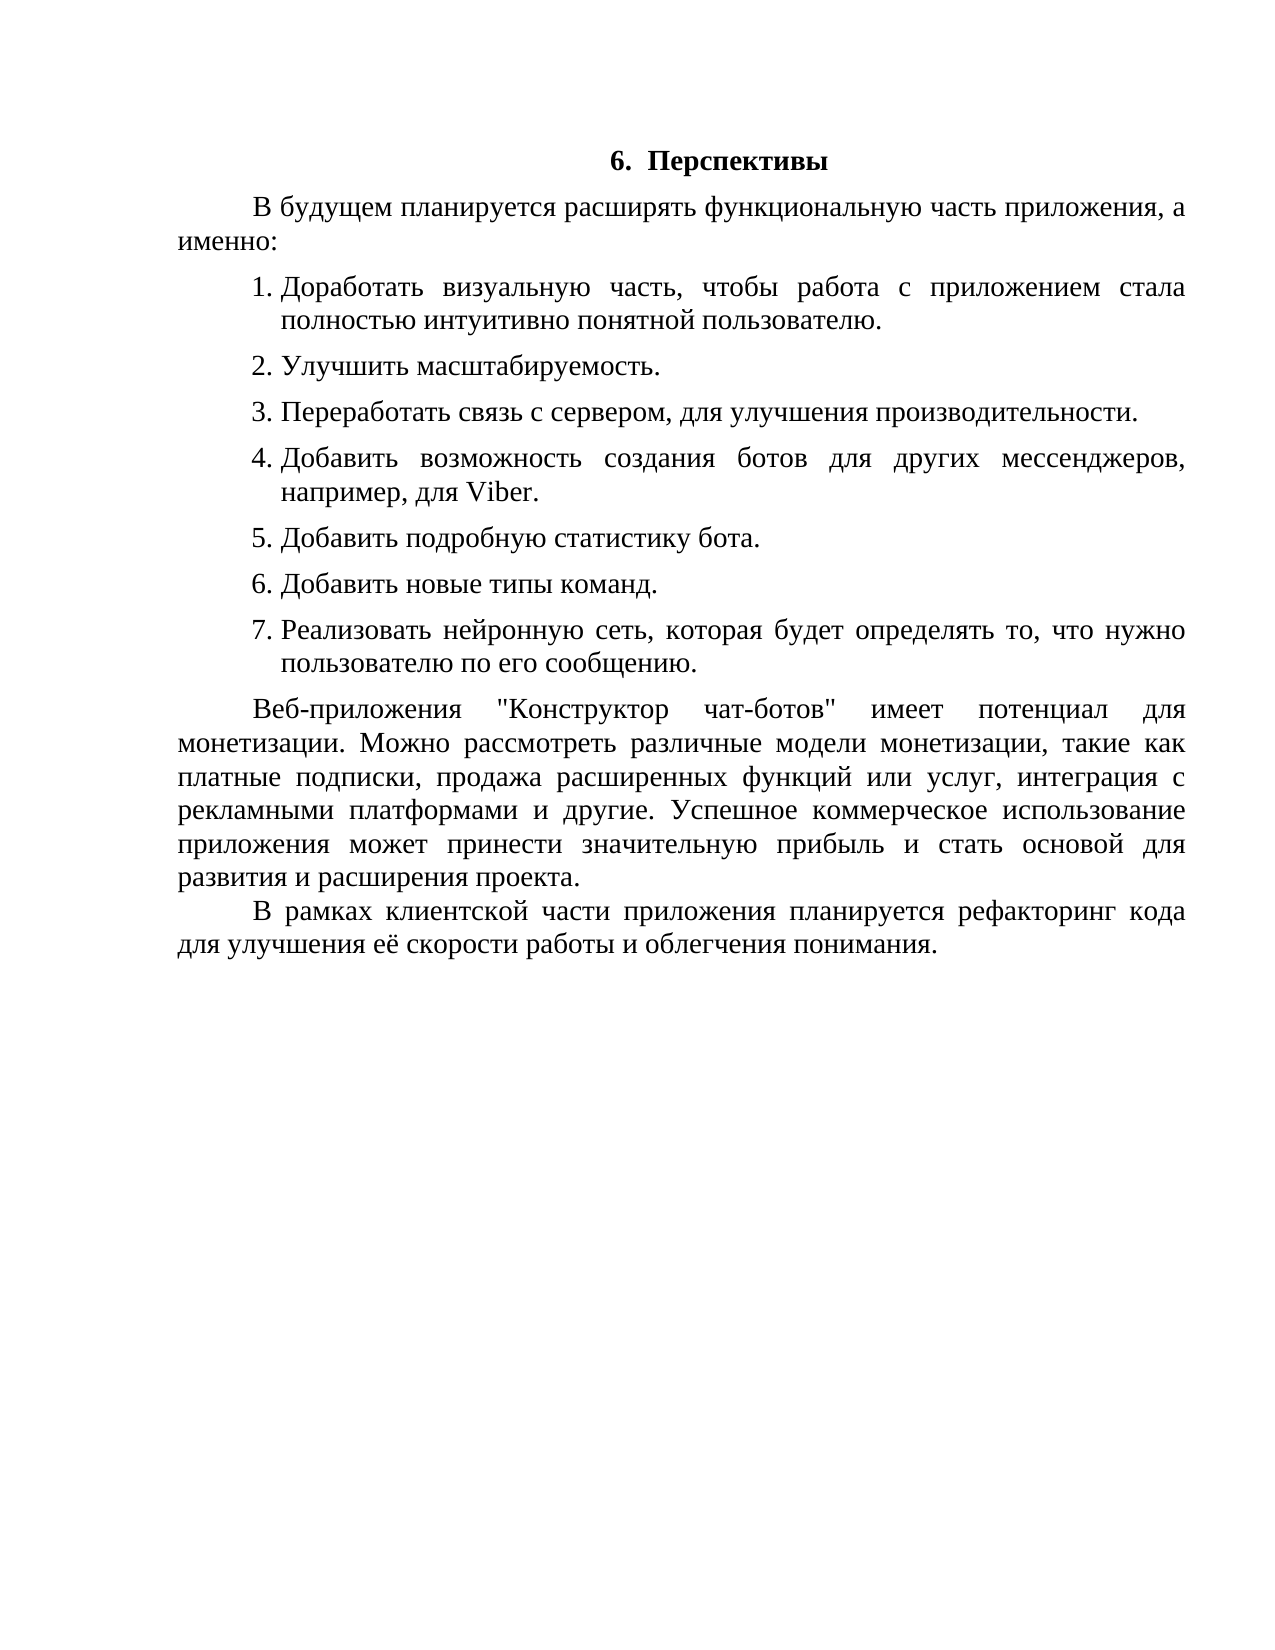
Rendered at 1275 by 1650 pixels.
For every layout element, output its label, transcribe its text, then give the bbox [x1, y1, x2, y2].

list Добавить подробную статистику бота. [251, 520, 1186, 553]
list Доработать визуальную часть, чтобы работа с приложением стала полностью интуитивно понятной пользователю. [251, 269, 1186, 336]
list Реализовать нейронную сеть, которая будет определять то, что нужно пользователю по его сообщению. [251, 612, 1186, 679]
text В будущем планируется расширять функциональную часть приложения, а именно: [177, 189, 1186, 256]
list Переработать связь с сервером, для улучшения производительности. [251, 394, 1186, 428]
text Веб-приложения "Конструктор чат-ботов" имеет потенциал для монетизации. Можно рассмотреть различные модели монетизации, такие как платные подписки, продажа расширенных функций или услуг, интеграция с рекламными платформами и другие. Успешное коммерческое использование приложения может принести значительную прибыль и стать основой для развития и расширения проекта. [177, 692, 1186, 893]
list Добавить новые типы команд. [251, 566, 1186, 599]
list Добавить возможность создания ботов для других мессенджеров, например, для Viber. [251, 440, 1186, 507]
text В рамках клиентской части приложения планируется рефакторинг кода для улучшения её скорости работы и облегчения понимания. [177, 893, 1186, 960]
list Улучшить масштабируемость. [251, 348, 1186, 382]
subtitle Перспективы [252, 143, 1186, 177]
